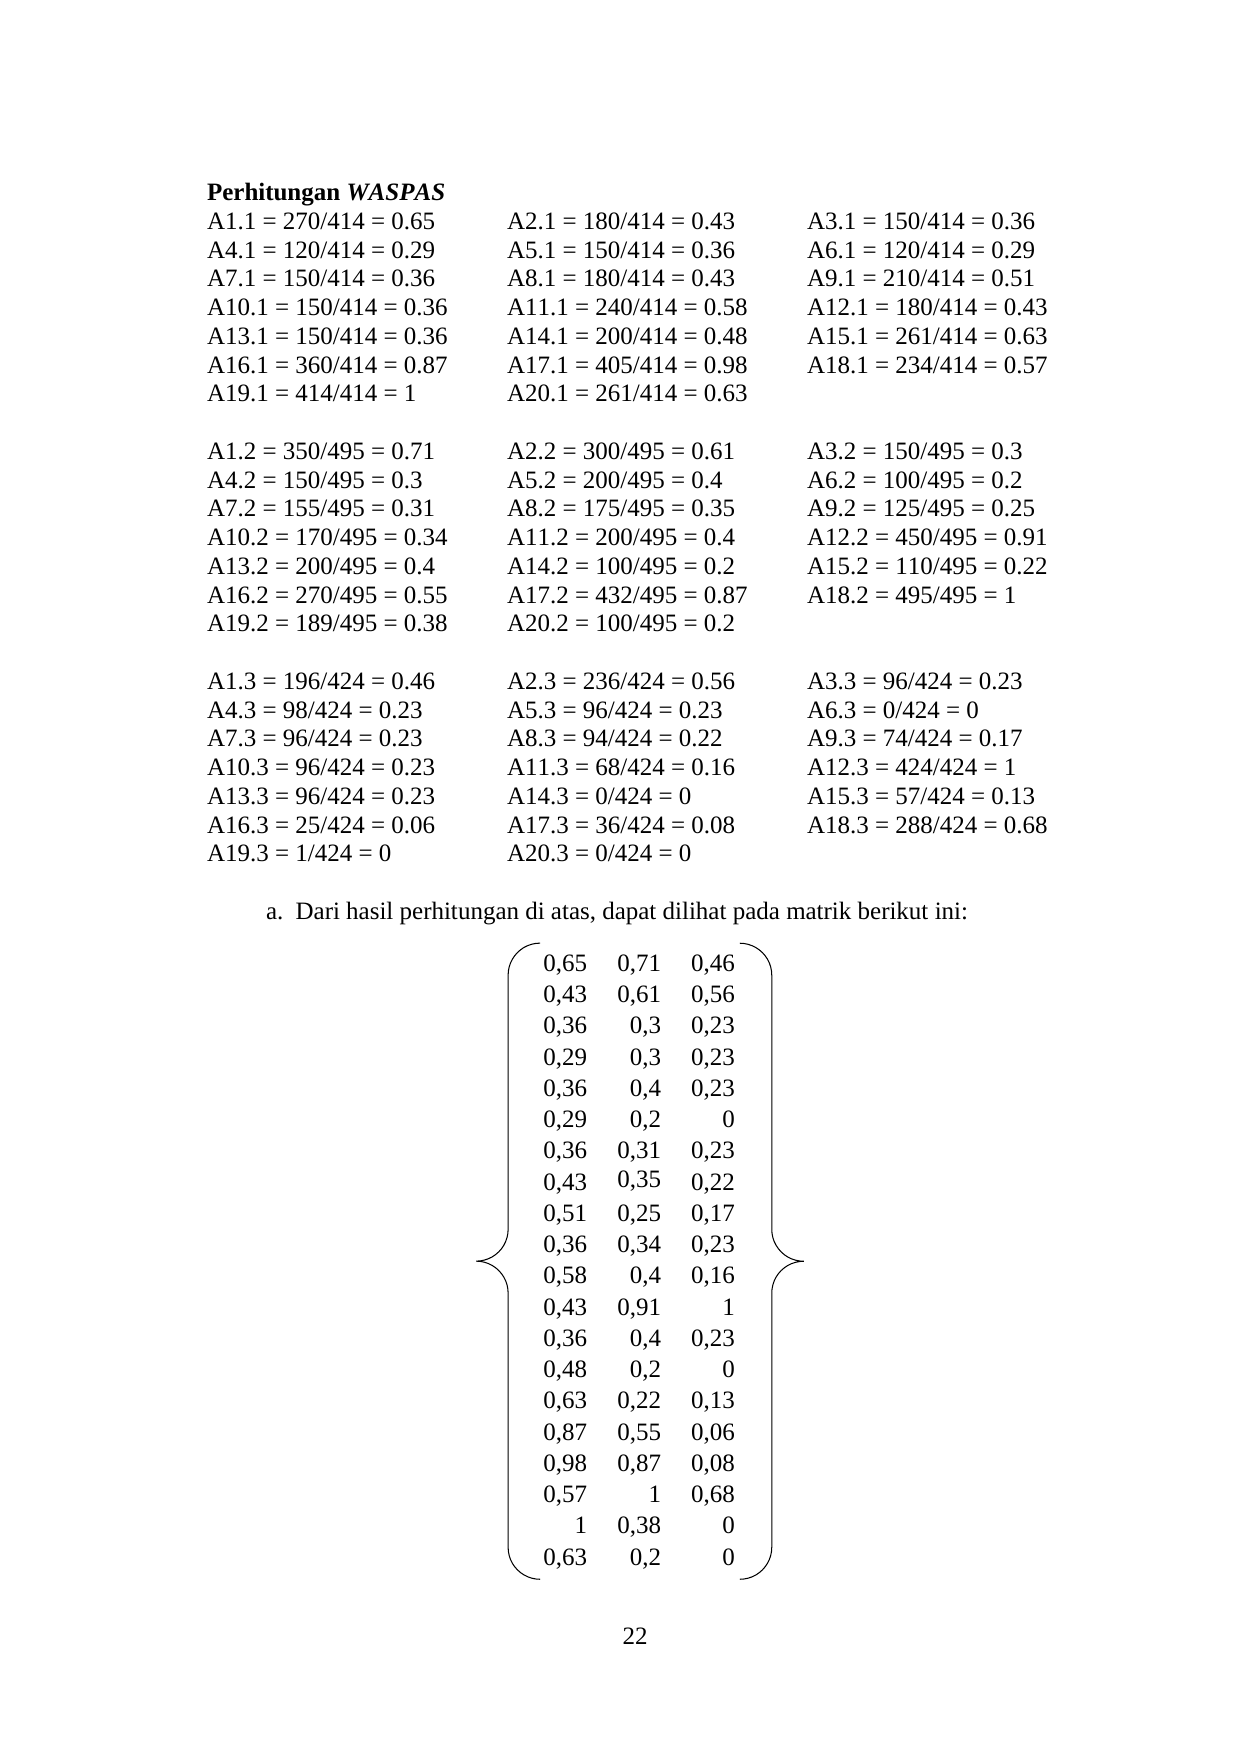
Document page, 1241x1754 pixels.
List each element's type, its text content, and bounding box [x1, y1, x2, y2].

table_cell 0,34 [591, 1227, 665, 1258]
table_cell 0,63 [509, 1383, 591, 1414]
table_cell 0,51 [509, 1196, 591, 1227]
text A1.2 = 350/495 = 0.71 A2.2 = 300/495 = 0.61 A3.2 = 150/495 = 0.3 [207, 436, 1063, 465]
table_cell 0,43 [509, 1289, 591, 1321]
table_cell 0,68 [665, 1477, 739, 1508]
table_cell 0,4 [591, 1071, 665, 1102]
table_cell 0,36 [509, 1133, 591, 1164]
table_cell 0,63 [509, 1539, 591, 1571]
table_cell 0,23 [665, 1071, 739, 1102]
table_cell 0 [665, 1352, 739, 1383]
table_cell 1 [591, 1477, 665, 1508]
table_cell 0,56 [665, 977, 739, 1008]
table_cell 0,29 [509, 1039, 591, 1071]
table_cell 0,98 [509, 1446, 591, 1477]
table_cell 0,87 [509, 1414, 591, 1446]
table_cell 0,06 [665, 1414, 739, 1446]
text A7.3 = 96/424 = 0.23 A8.3 = 94/424 = 0.22 A9.3 = 74/424 = 0.17 [207, 723, 1063, 752]
table_cell 0,43 [509, 1164, 591, 1196]
table_cell 0,36 [509, 1321, 591, 1352]
table_cell 0 [665, 1508, 739, 1539]
table_cell 0 [665, 1539, 739, 1571]
table_cell 0,55 [591, 1414, 665, 1446]
table_cell 0,61 [591, 977, 665, 1008]
table_cell 0,36 [503, 1227, 591, 1258]
table_cell 0,23 [665, 1039, 739, 1071]
table_cell 0,13 [665, 1383, 739, 1414]
table_cell 0,4 [591, 1321, 665, 1352]
text A13.3 = 96/424 = 0.23 A14.3 = 0/424 = 0 A15.3 = 57/424 = 0.13 [207, 781, 1063, 810]
table_cell 0 [665, 1102, 739, 1133]
table_cell 0,57 [509, 1477, 591, 1508]
table_cell 0,23 [665, 1227, 739, 1258]
list Dari hasil perhitungan di atas, dapat dilihat pada matrik berikut ini: [266, 896, 1063, 925]
table_cell 0,23 [665, 1321, 739, 1352]
table_cell 0,63 [503, 1539, 516, 1571]
text A16.2 = 270/495 = 0.55 A17.2 = 432/495 = 0.87 A18.2 = 495/495 = 1 [207, 580, 1063, 608]
text A4.2 = 150/495 = 0.3 A5.2 = 200/495 = 0.4 A6.2 = 100/495 = 0.2 A7.2 = 155/495 = 0.31 A8.2 = 175/495 = 0.35 A9.2 = 125/495 = 0.25 [207, 465, 1063, 522]
text A4.3 = 98/424 = 0.23 A5.3 = 96/424 = 0.23 A6.3 = 0/424 = 0 [207, 695, 1063, 723]
table_cell 0,17 [665, 1196, 739, 1227]
table_cell 0,2 [591, 1352, 665, 1383]
table_cell 0,91 [591, 1289, 665, 1321]
text A16.3 = 25/424 = 0.06 A17.3 = 36/424 = 0.08 A18.3 = 288/424 = 0.68 A19.3 = 1/424 = 0 A20.3 = 0/424 = 0 [207, 810, 1063, 867]
text A19.1 = 414/414 = 1 A20.1 = 261/414 = 0.63 [207, 378, 1063, 407]
table_header 0,65 [509, 946, 591, 977]
table_cell 0,87 [591, 1446, 665, 1477]
table_cell 1 [665, 1289, 739, 1321]
table_cell 0,22 [665, 1164, 739, 1196]
table_cell 0,48 [509, 1352, 591, 1383]
text A1.3 = 196/424 = 0.46 A2.3 = 236/424 = 0.56 A3.3 = 96/424 = 0.23 [207, 666, 1063, 695]
text A4.1 = 120/414 = 0.29 A5.1 = 150/414 = 0.36 A6.1 = 120/414 = 0.29 [207, 235, 1063, 263]
table_cell 0,43 [509, 977, 591, 1008]
table_cell 0,2 [591, 1539, 665, 1571]
table_cell 0,31 [591, 1133, 665, 1164]
table_cell 0,36 [509, 1008, 591, 1039]
text A16.1 = 360/414 = 0.87 A17.1 = 405/414 = 0.98 A18.1 = 234/414 = 0.57 [207, 350, 1063, 378]
text Perhitungan WASPAS [207, 177, 1063, 206]
table_cell 0,3 [591, 1008, 665, 1039]
table_cell 0,36 [509, 1071, 591, 1102]
table_cell 0,4 [591, 1258, 665, 1289]
text A1.1 = 270/414 = 0.65 A2.1 = 180/414 = 0.43 A3.1 = 150/414 = 0.36 [207, 206, 1063, 235]
table_cell 0,08 [665, 1446, 739, 1477]
text A10.1 = 150/414 = 0.36 A11.1 = 240/414 = 0.58 A12.1 = 180/414 = 0.43 [207, 292, 1063, 321]
table_cell 0,23 [665, 1133, 739, 1164]
text A13.2 = 200/495 = 0.4 A14.2 = 100/495 = 0.2 A15.2 = 110/495 = 0.22 [207, 551, 1063, 580]
table_header 0,46 [665, 946, 739, 977]
table_cell 1 [509, 1508, 591, 1539]
table_header 0,71 [591, 946, 665, 977]
text A19.2 = 189/495 = 0.38 A20.2 = 100/495 = 0.2 [207, 608, 1063, 637]
text A10.3 = 96/424 = 0.23 A11.3 = 68/424 = 0.16 A12.3 = 424/424 = 1 [207, 752, 1063, 781]
table_header 0,65 [503, 946, 523, 977]
text A13.1 = 150/414 = 0.36 A14.1 = 200/414 = 0.48 A15.1 = 261/414 = 0.63 [207, 321, 1063, 350]
table_cell 0,58 [503, 1258, 591, 1289]
table_cell 0,23 [665, 1008, 739, 1039]
table_cell 0,22 [591, 1383, 665, 1414]
text A10.2 = 170/495 = 0.34 A11.2 = 200/495 = 0.4 A12.2 = 450/495 = 0.91 [207, 522, 1063, 551]
table_cell 0,2 [591, 1102, 665, 1133]
table_cell 0,29 [509, 1102, 591, 1133]
table_cell 0,25 [591, 1196, 665, 1227]
table_cell 0,35 [591, 1164, 665, 1196]
table_cell 0,38 [591, 1508, 665, 1539]
table_cell 0,16 [665, 1258, 739, 1289]
text A7.1 = 150/414 = 0.36 A8.1 = 180/414 = 0.43 A9.1 = 210/414 = 0.51 [207, 263, 1063, 292]
table_cell 0,3 [591, 1039, 665, 1071]
